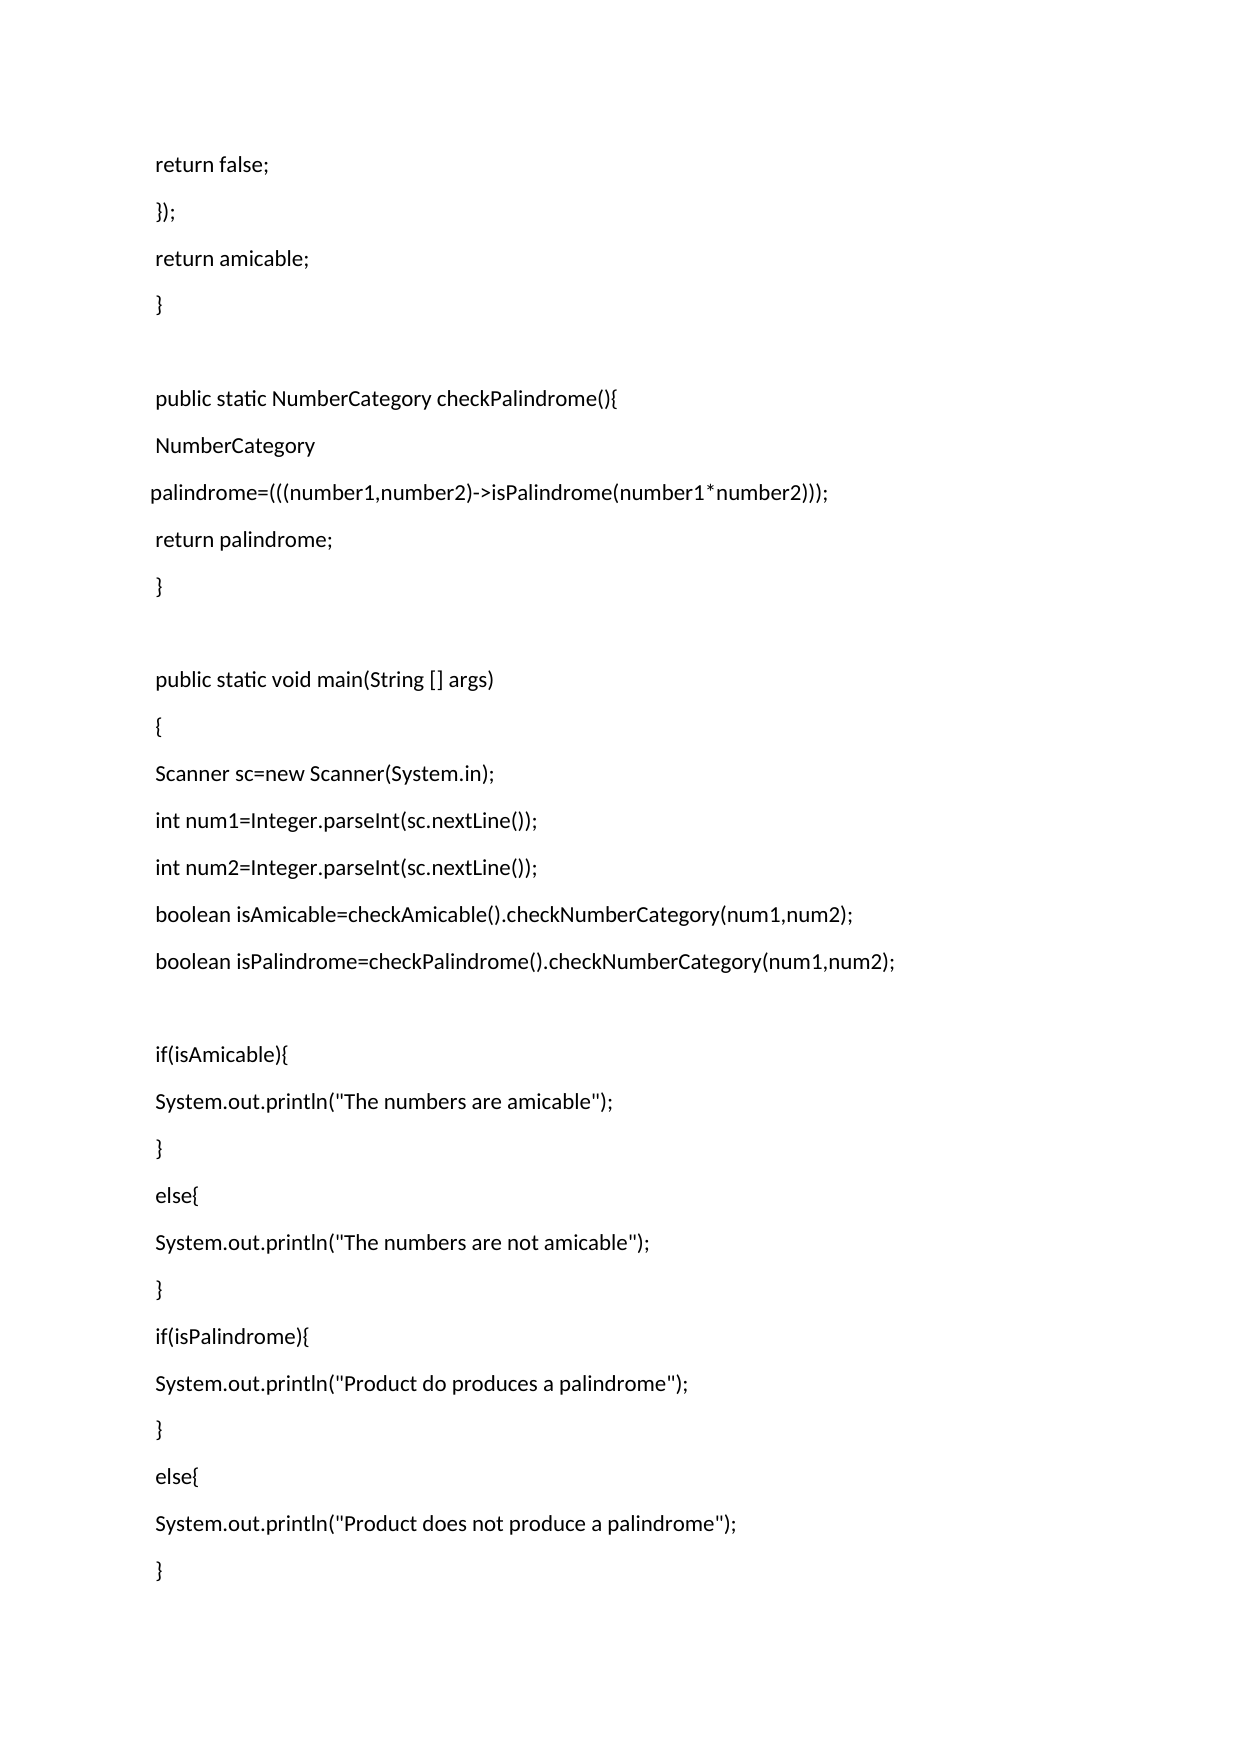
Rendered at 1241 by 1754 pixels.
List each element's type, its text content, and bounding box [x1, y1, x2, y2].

text int num2=Integer.parseInt(sc.nextLine()); [150, 853, 1090, 881]
text } [150, 572, 1090, 600]
text boolean isPalindrome=checkPalindrome().checkNumberCategory(num1,num2); [150, 947, 1090, 975]
text palindrome=(((number1,number2)->isPalindrome(number1*number2))); [150, 478, 1090, 506]
text return palindrome; [150, 525, 1090, 553]
text return amicable; [150, 244, 1090, 272]
text else{ [150, 1181, 1090, 1209]
text } [150, 1275, 1090, 1303]
text if(isAmicable){ [150, 1041, 1090, 1069]
text }); [150, 197, 1090, 225]
text } [150, 1556, 1090, 1584]
text System.out.println("The numbers are not amicable"); [150, 1228, 1090, 1256]
text System.out.println("Product does not produce a palindrome"); [150, 1509, 1090, 1537]
text System.out.println("Product do produces a palindrome"); [150, 1369, 1090, 1397]
text boolean isAmicable=checkAmicable().checkNumberCategory(num1,num2); [150, 900, 1090, 928]
text Scanner sc=new Scanner(System.in); [150, 759, 1090, 787]
text { [150, 712, 1090, 741]
text return false; [150, 150, 1090, 178]
text System.out.println("The numbers are amicable"); [150, 1087, 1090, 1116]
text if(isPalindrome){ [150, 1322, 1090, 1350]
text NumberCategory [150, 431, 1090, 459]
text } [150, 1134, 1090, 1162]
text } [150, 1416, 1090, 1444]
text else{ [150, 1462, 1090, 1491]
text public static void main(String [] args) [150, 666, 1090, 694]
text public static NumberCategory checkPalindrome(){ [150, 384, 1090, 412]
text int num1=Integer.parseInt(sc.nextLine()); [150, 806, 1090, 834]
text } [150, 291, 1090, 319]
